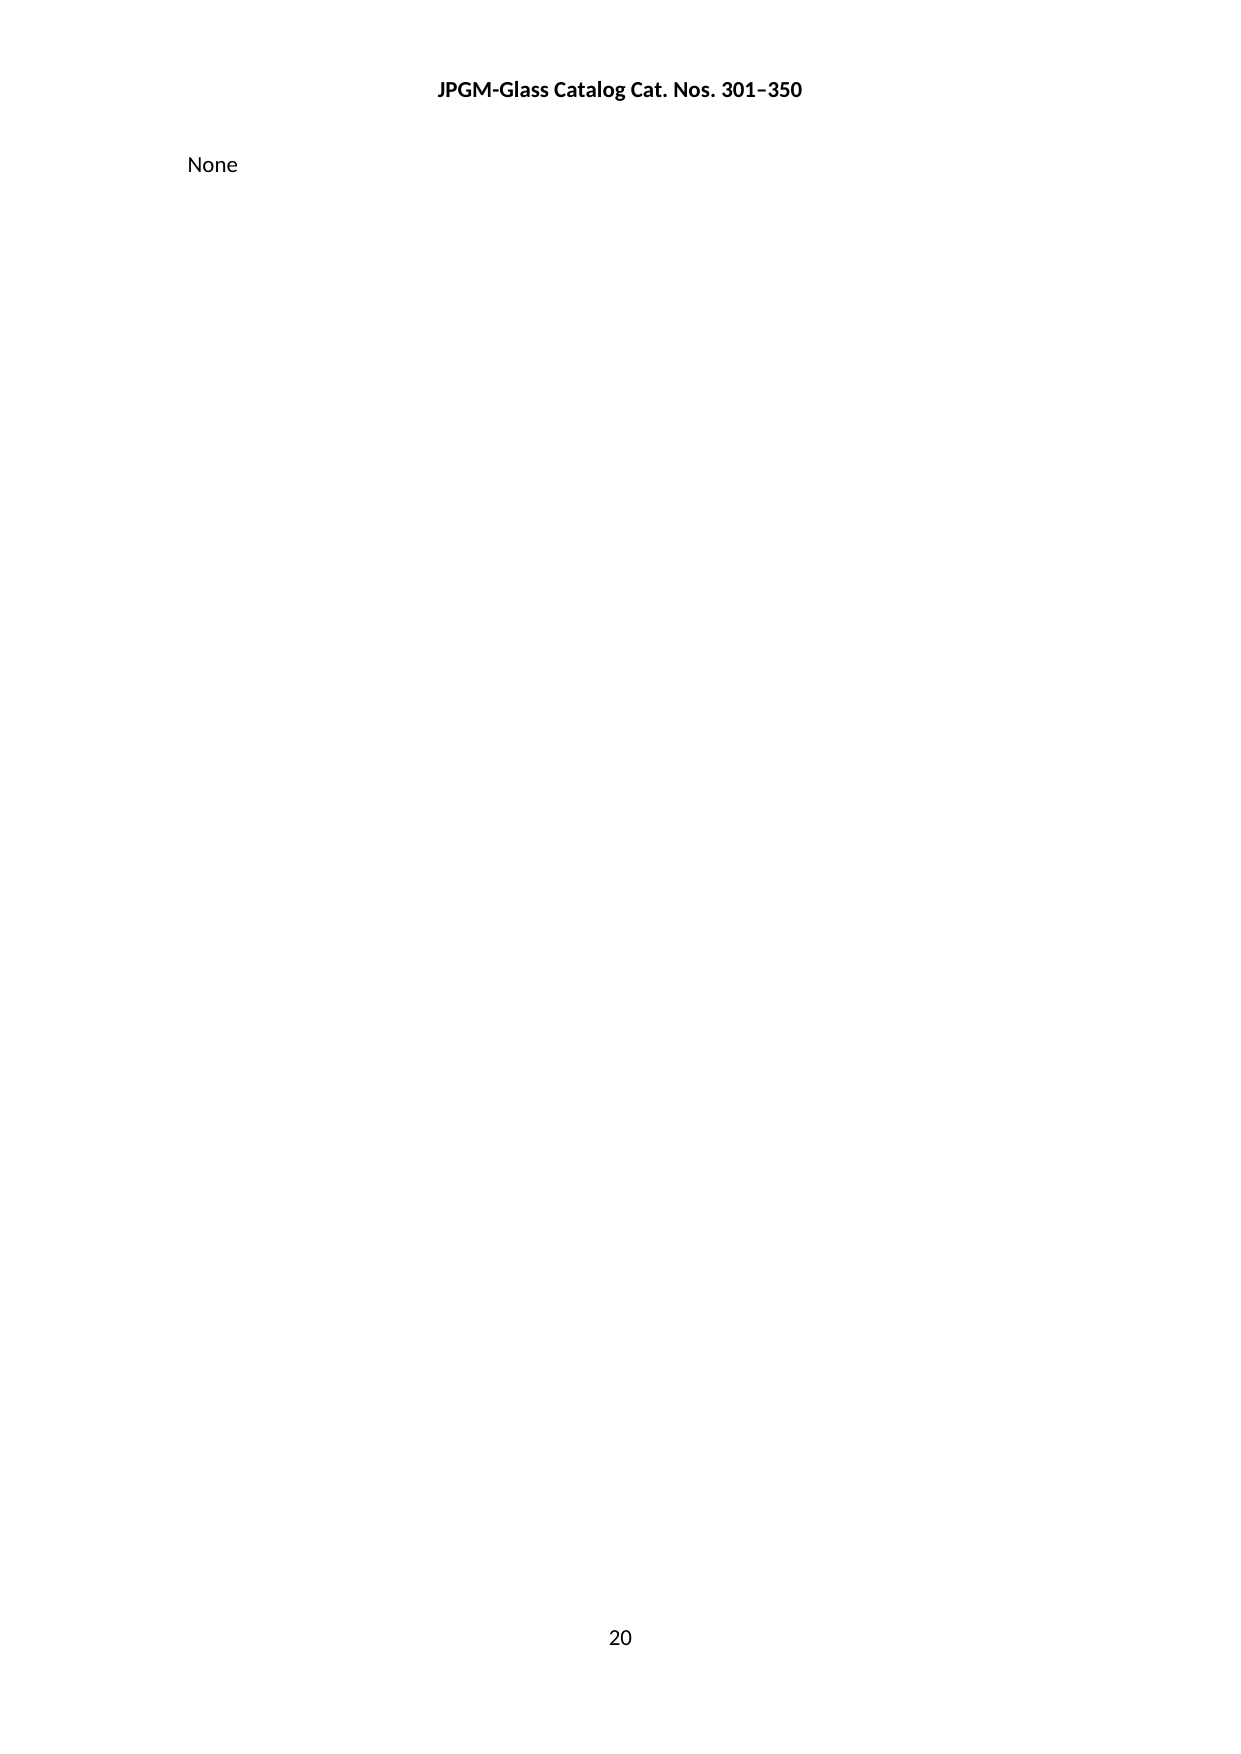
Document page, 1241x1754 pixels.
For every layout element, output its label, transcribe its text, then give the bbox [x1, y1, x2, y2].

text None [187, 150, 1053, 178]
